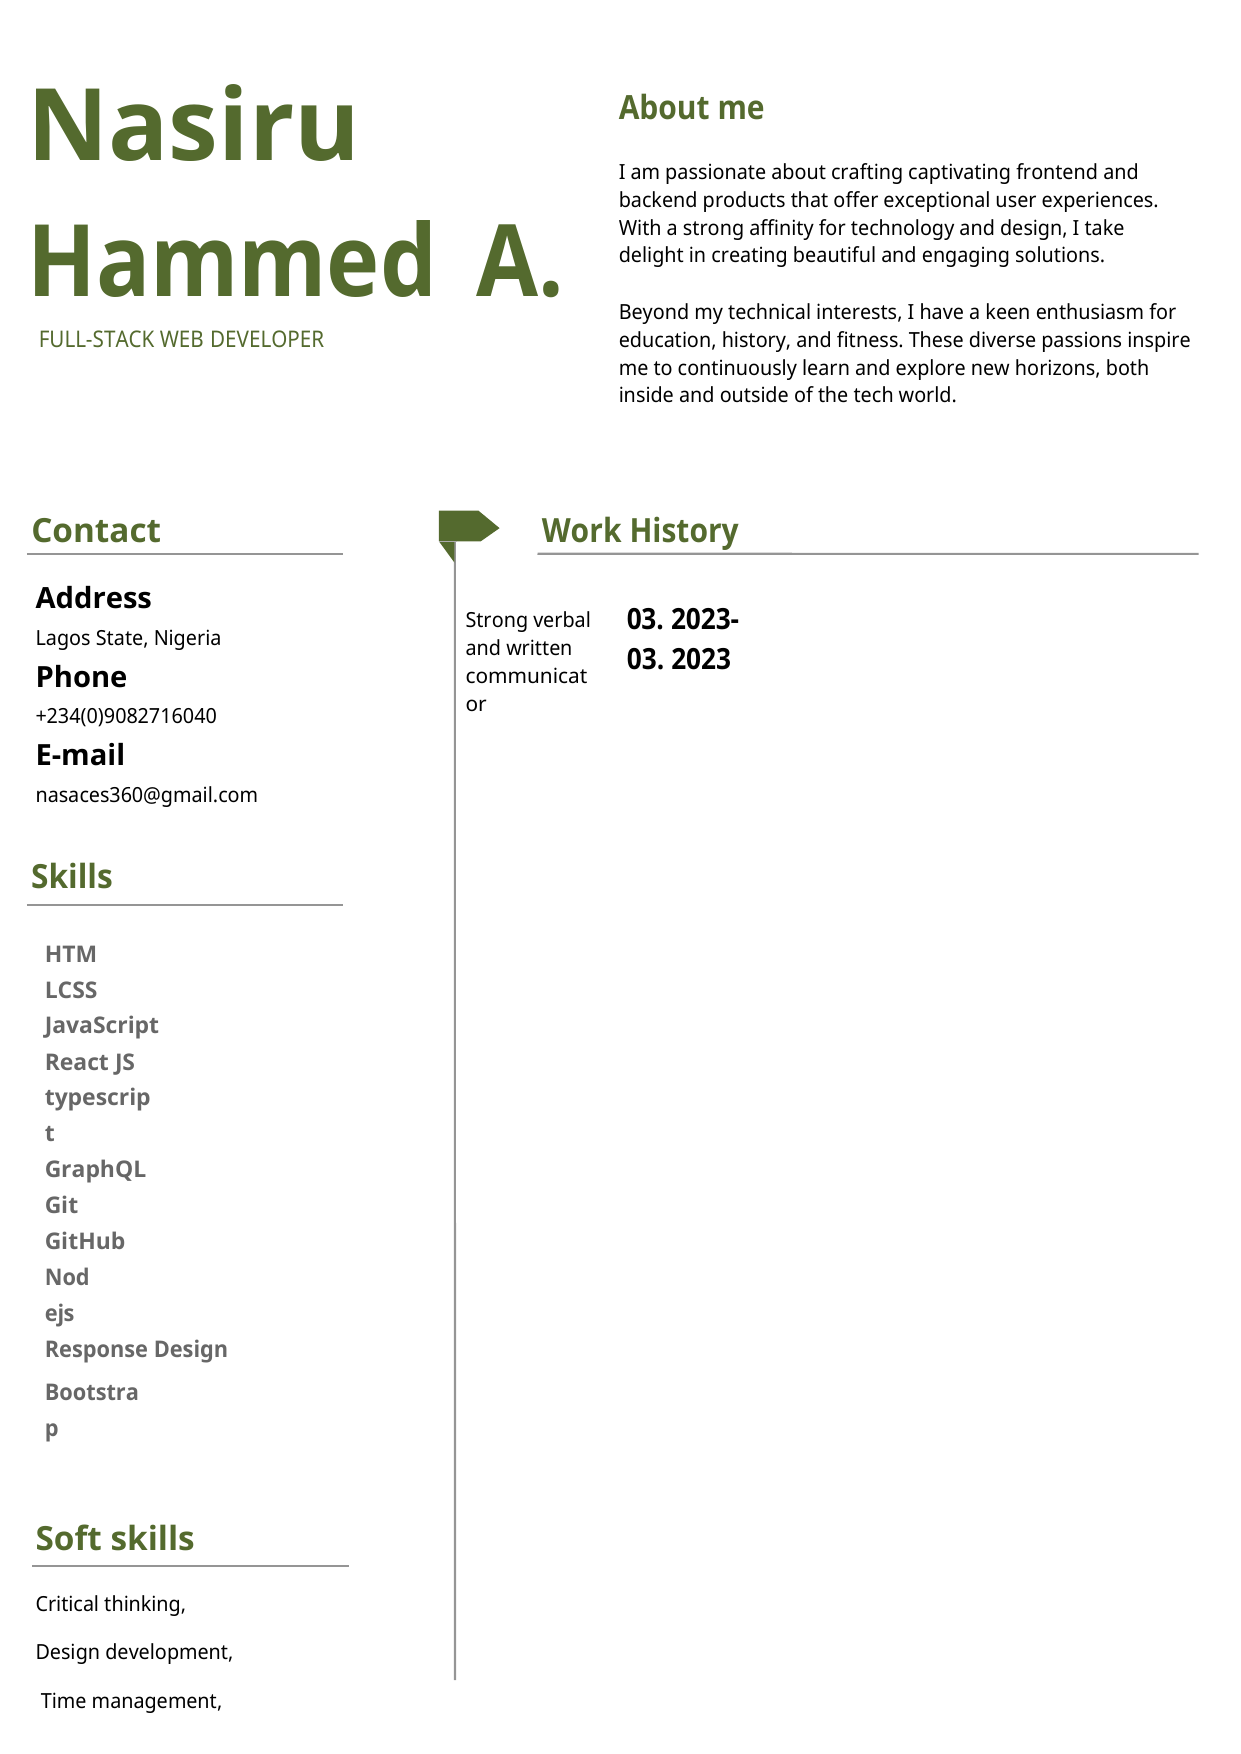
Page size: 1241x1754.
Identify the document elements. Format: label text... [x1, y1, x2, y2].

text Nodejs [44, 1261, 118, 1328]
text JavaScript React JS [44, 1009, 160, 1077]
text Time management, [35, 1686, 247, 1714]
text +234(0)9082716040 [35, 702, 284, 730]
text Critical thinking, [35, 1589, 247, 1617]
text typescript [44, 1081, 160, 1148]
text GitHub [44, 1225, 160, 1256]
text Bootstrap [44, 1376, 149, 1443]
text GraphQL [44, 1153, 160, 1184]
subtitle E-mail [35, 734, 284, 774]
text Design development, [35, 1637, 247, 1665]
text I am passionate about crafting captivating frontend and backend products that offer exceptional user experiences. With a strong affinity for technology and design, I take delight in creating beautiful and engaging solutions. [618, 157, 1194, 269]
subtitle Phone [35, 656, 284, 696]
text About me [618, 84, 1194, 129]
text Beyond my technical interests, I have a keen enthusiasm for education, history, and fitness. These diverse passions inspire me to continuously learn and explore new horizons, both inside and outside of the tech world. [618, 297, 1194, 409]
subtitle Soft skills [35, 1515, 284, 1560]
subtitle 03. 2023- [627, 598, 1194, 638]
text FULL-STACK WEB DEVELOPER [38, 326, 571, 353]
text Lagos State, Nigeria [35, 623, 284, 652]
subtitle Skills [14, 853, 284, 898]
text Response Design [44, 1333, 284, 1364]
text HTMLCSS [44, 938, 104, 1005]
title Nasiru Hammed A. [27, 54, 571, 326]
text Git [44, 1189, 160, 1220]
subtitle Address [35, 578, 284, 617]
text nasaces360@gmail.com [35, 780, 284, 808]
text 03. 2023 [627, 638, 1194, 678]
subtitle Contact Work History [31, 507, 1194, 553]
text Strong verbal and written communicator [465, 606, 592, 717]
